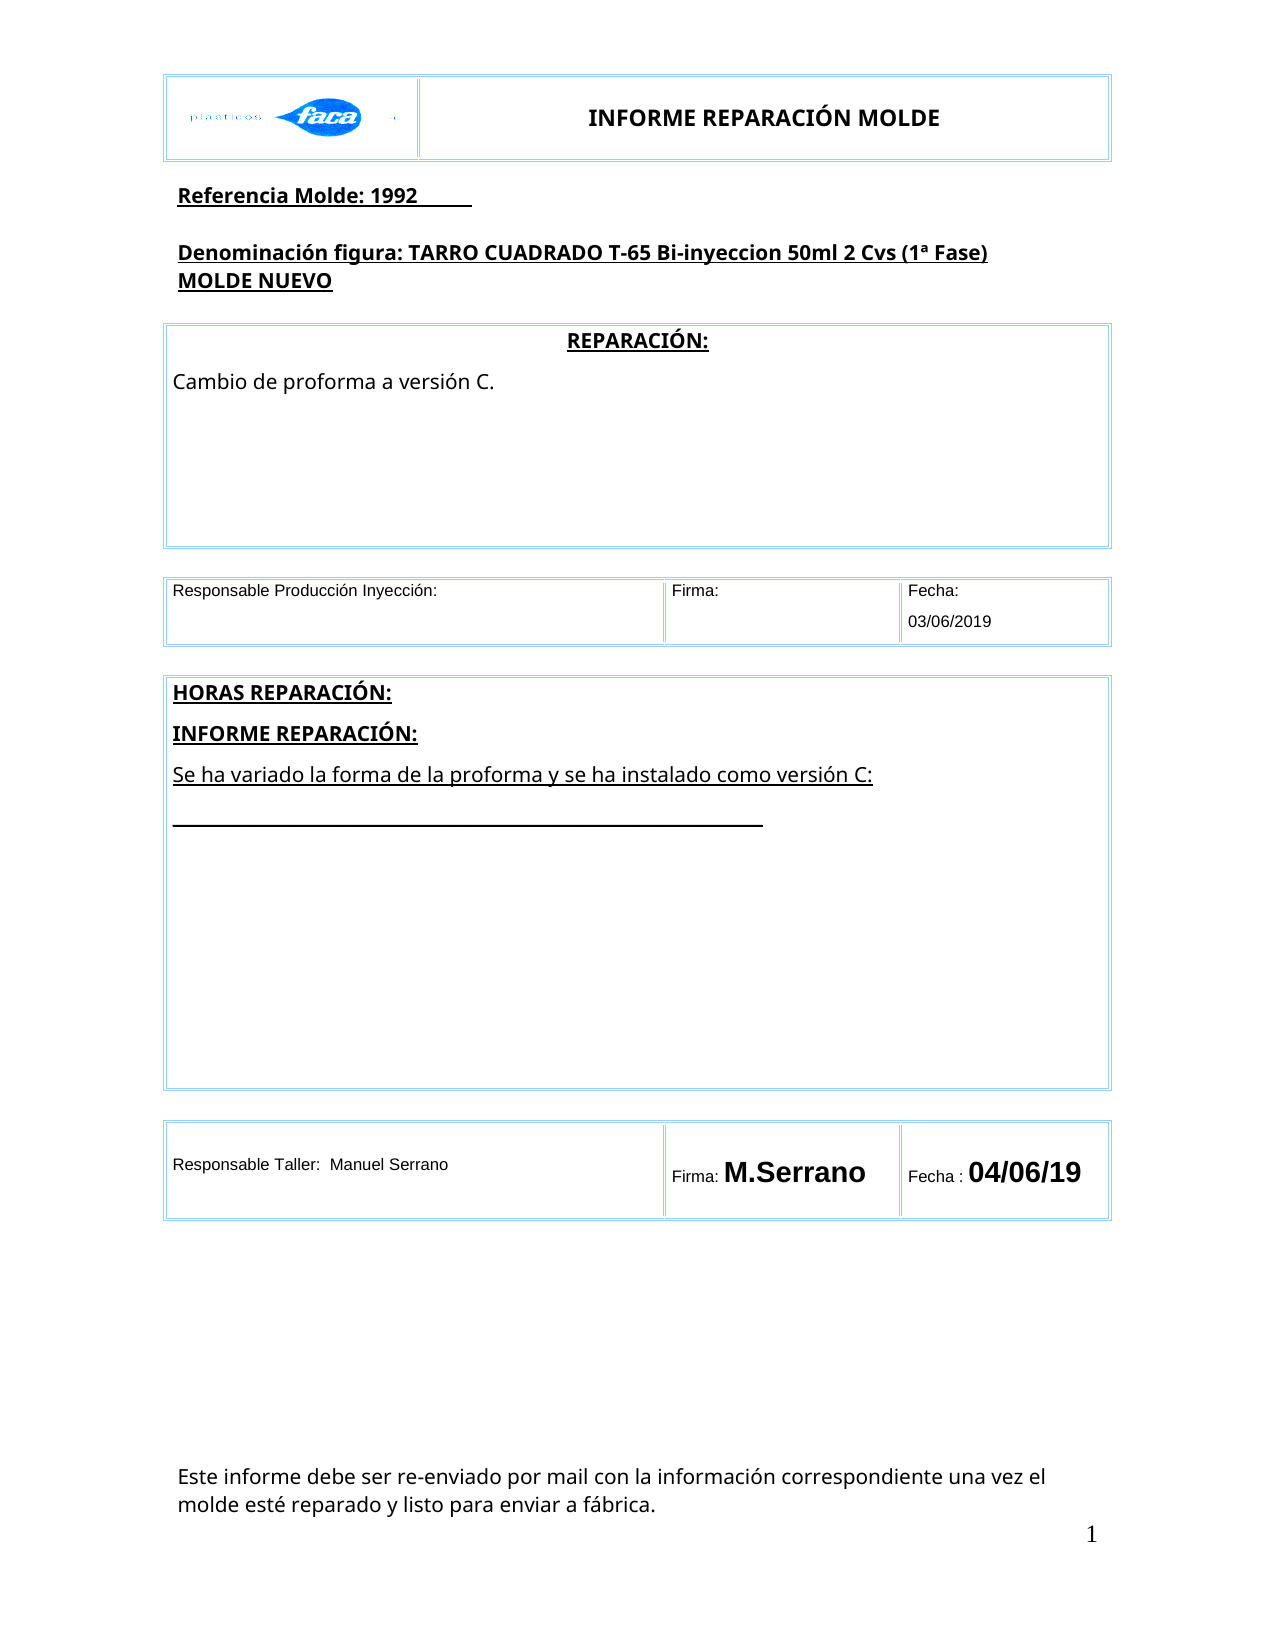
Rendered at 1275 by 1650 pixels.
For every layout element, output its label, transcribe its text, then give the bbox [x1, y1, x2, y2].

table_header Firma: [664, 578, 901, 644]
table_header Responsable Taller: Manuel Serrano [167, 1123, 664, 1218]
table_header HORAS REPARACIÓN: INFORME REPARACIÓN: Se ha variado la forma de la proforma y se ha instalado como versión C: _____________________________________________________________________ [167, 678, 1108, 1088]
table_header Fecha: 03/06/2019 [901, 580, 1108, 644]
table_header Firma: M.Serrano [664, 1121, 901, 1218]
table_header Fecha : 04/06/19 [901, 1123, 1108, 1218]
table_header REPARACIÓN: Cambio de proforma a versión C. [167, 326, 1108, 546]
text Denominación figura: TARRO CUADRADO T-65 Bi-inyeccion 50ml 2 Cvs (1ª Fase) [177, 238, 1077, 266]
text Referencia Molde: 1992 [177, 181, 1077, 209]
text MOLDE NUEVO [177, 266, 1077, 295]
table_header Responsable Producción Inyección: [167, 580, 664, 644]
